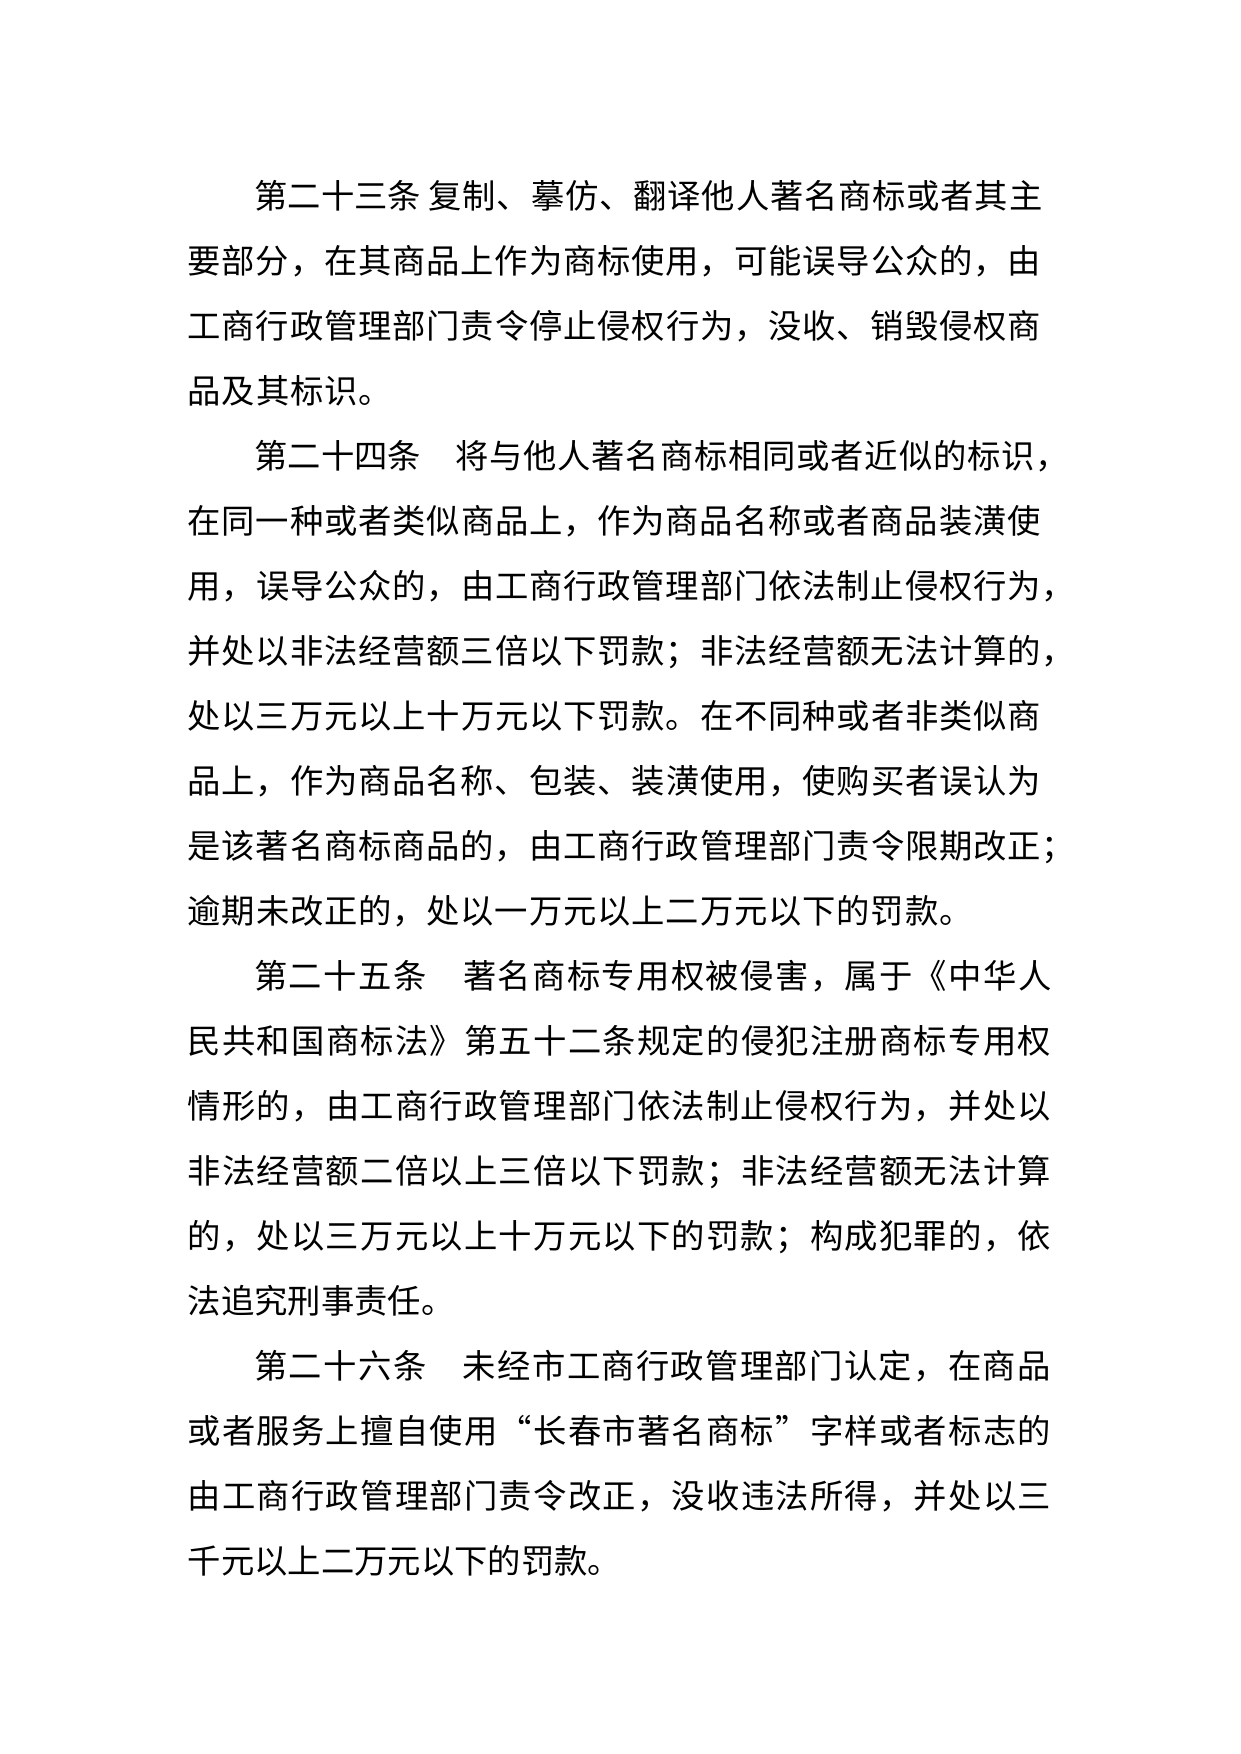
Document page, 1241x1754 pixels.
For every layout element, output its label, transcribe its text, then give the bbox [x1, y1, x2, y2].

text 第二十四条 将与他人著名商标相同或者近似的标识，在同一种或者类似商品上，作为商品名称或者商品装潢使用，误导公众的，由工商行政管理部门依法制止侵权行为，并处以非法经营额三倍以下罚款；非法经营额无法计算的，处以三万元以上十万元以下罚款。在不同种或者非类似商品上，作为商品名称、包装、装潢使用，使购买者误认为是该著名商标商品的，由工商行政管理部门责令限期改正；逾期未改正的，处以一万元以上二万元以下的罚款。 [187, 422, 1053, 942]
text 第二十六条 未经市工商行政管理部门认定，在商品或者服务上擅自使用“长春市著名商标”字样或者标志的，由工商行政管理部门责令改正，没收违法所得，并处以三千元以上二万元以下的罚款。 [187, 1332, 1053, 1592]
text 第二十五条 著名商标专用权被侵害，属于《中华人民共和国商标法》第五十二条规定的侵犯注册商标专用权情形的，由工商行政管理部门依法制止侵权行为，并处以非法经营额二倍以上三倍以下罚款；非法经营额无法计算的，处以三万元以上十万元以下的罚款；构成犯罪的，依法追究刑事责任。 [187, 942, 1053, 1332]
text 第二十三条 复制、摹仿、翻译他人著名商标或者其主要部分，在其商品上作为商标使用，可能误导公众的，由工商行政管理部门责令停止侵权行为，没收、销毁侵权商品及其标识。 [187, 162, 1053, 422]
